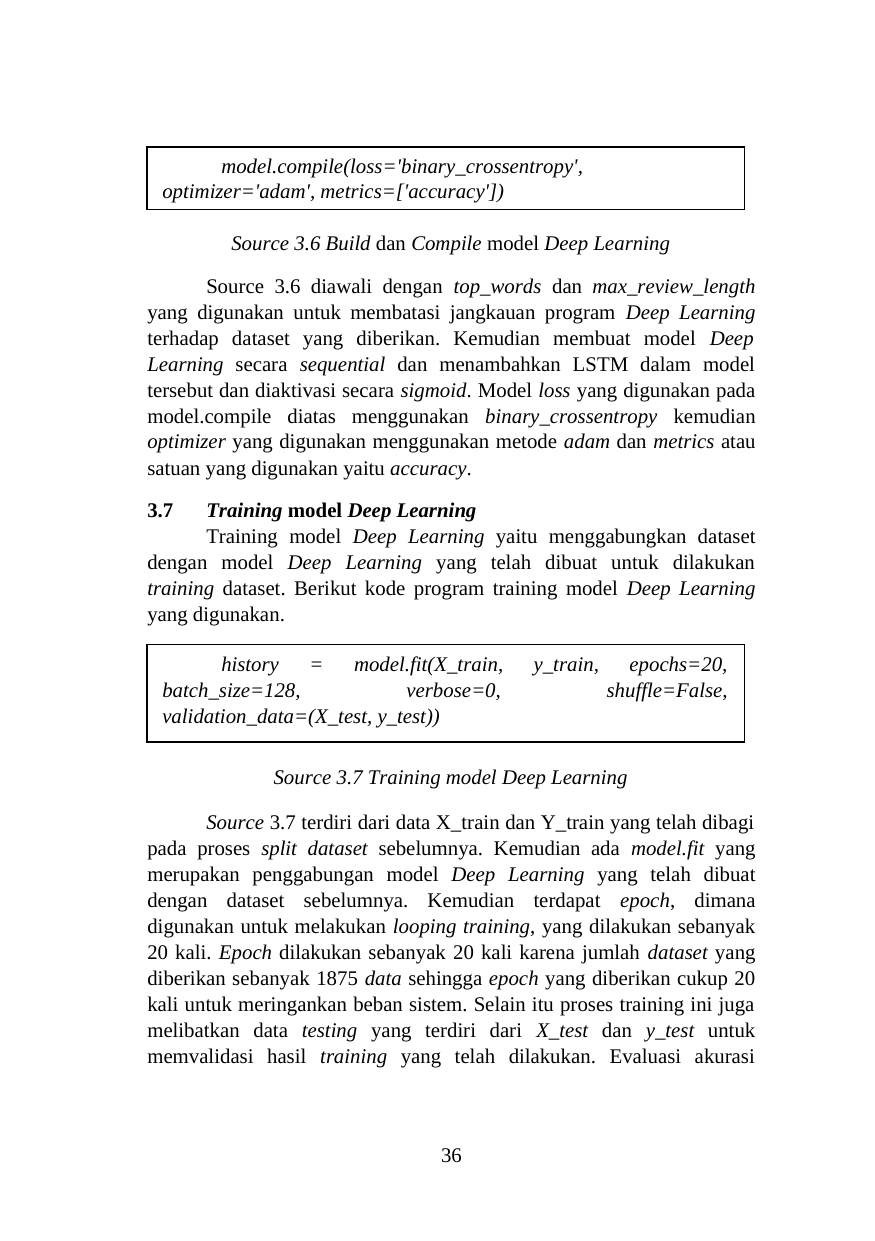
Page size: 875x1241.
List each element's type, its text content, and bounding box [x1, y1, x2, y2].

text Source 3.6 diawali dengan top_words dan max_review_length yang digunakan untuk membatasi jangkauan program Deep Learning terhadap dataset yang diberikan. Kemudian membuat model Deep Learning secara sequential dan menambahkan LSTM dalam model tersebut dan diaktivasi secara sigmoid. Model loss yang digunakan pada model.compile diatas menggunakan binary_crossentropy kemudian optimizer yang digunakan menggunakan metode adam dan metrics atau satuan yang digunakan yaitu accuracy. [147, 274, 756, 479]
text Training model Deep Learning yaitu menggabungkan dataset dengan model Deep Learning yang telah dibuat untuk dilakukan training dataset. Berikut kode program training model Deep Learning yang digunakan. [147, 524, 756, 626]
text Source 3.7 Training model Deep Learning [147, 765, 756, 789]
subtitle 3.7 Training model Deep Learning [147, 498, 756, 522]
text Source 3.6 Build dan Compile model Deep Learning [147, 231, 756, 255]
